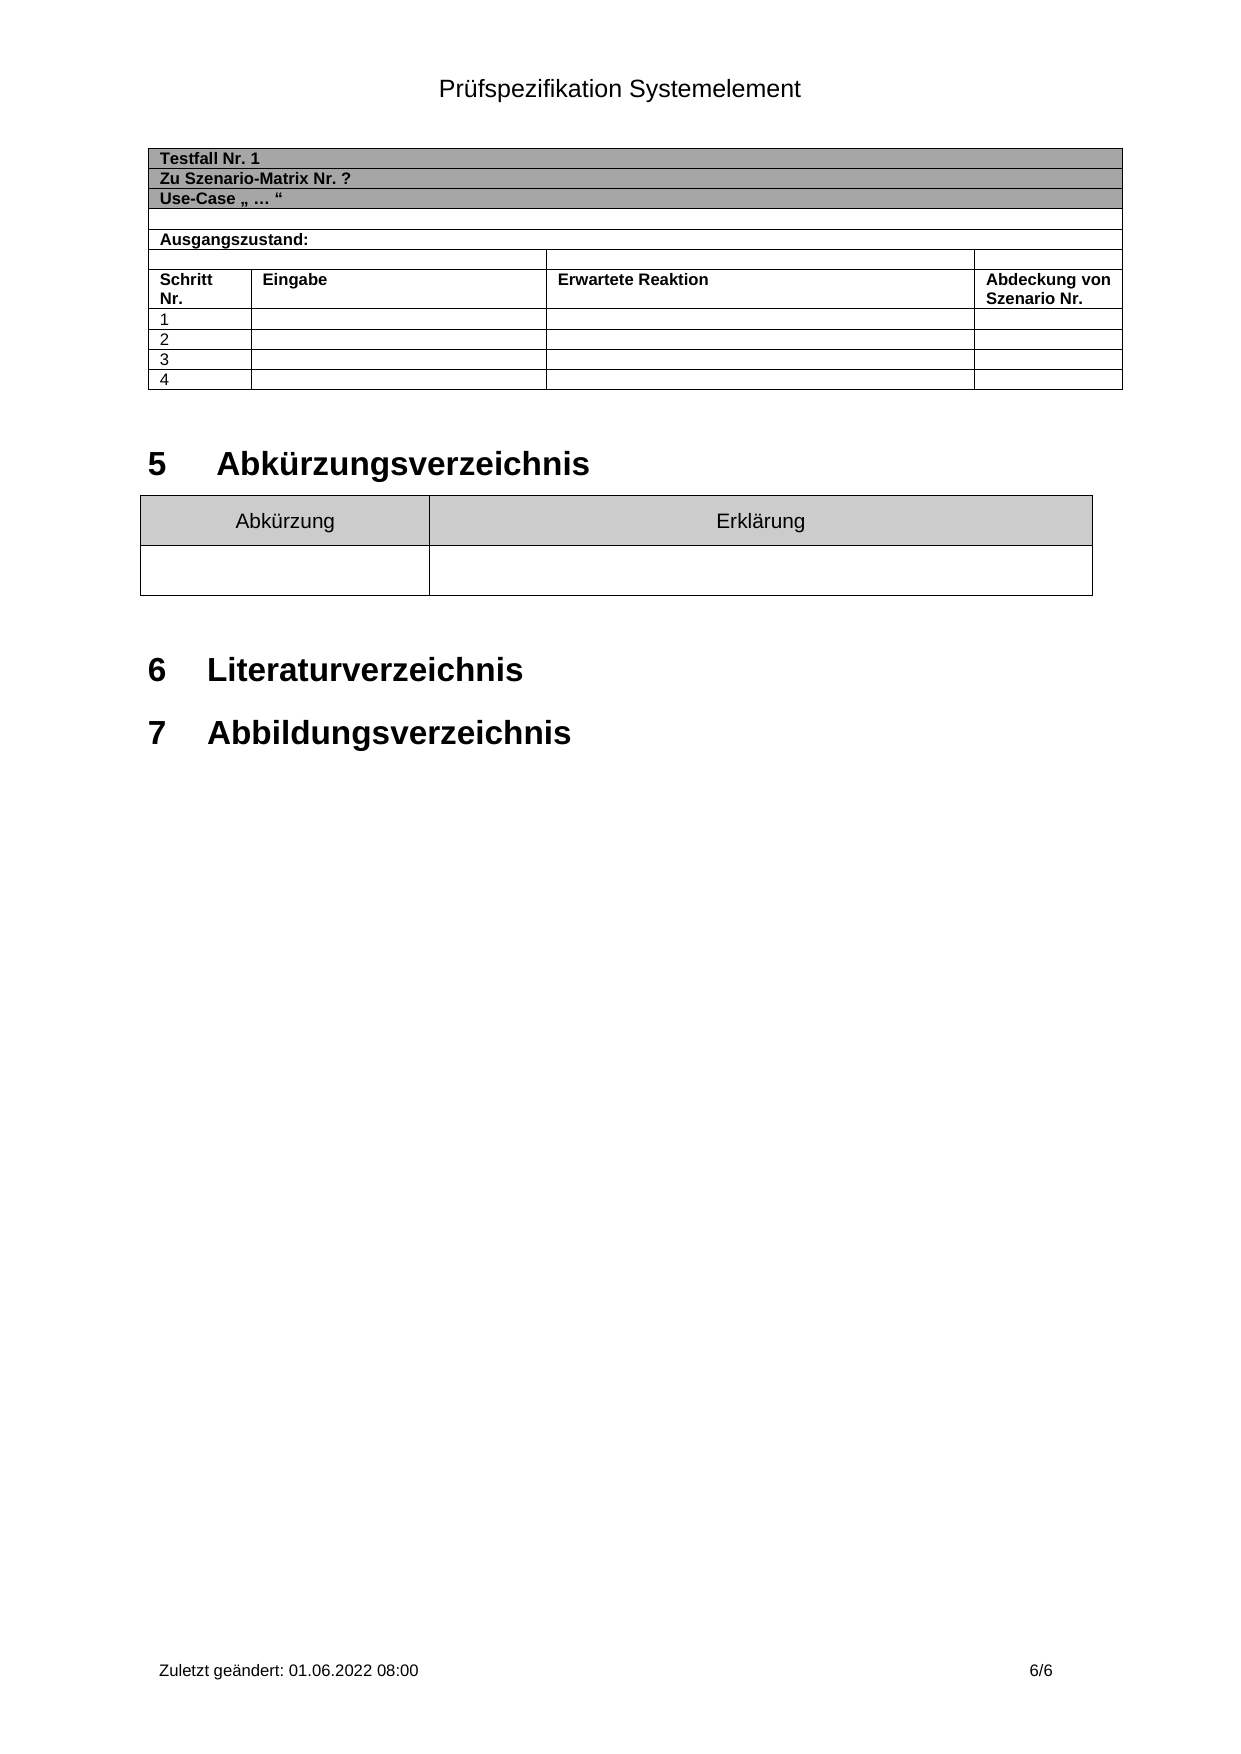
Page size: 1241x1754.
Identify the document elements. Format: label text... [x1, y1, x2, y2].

table_cell [141, 546, 429, 595]
subtitle Abkürzungsverzeichnis [148, 444, 1092, 482]
table_header Testfall Nr. 1 [149, 149, 1122, 168]
table_cell [252, 370, 546, 389]
table_cell 3 [149, 350, 251, 369]
table_cell [547, 309, 974, 328]
subtitle Abbildungsverzeichnis [148, 713, 1092, 752]
table_cell 2 [149, 330, 251, 349]
table_cell [547, 350, 974, 369]
table_cell [149, 209, 1122, 228]
table_cell 4 [149, 370, 251, 389]
table_cell [149, 250, 546, 269]
table_cell Abdeckung von Szenario Nr. [975, 270, 1122, 308]
table_cell [547, 250, 974, 269]
table_cell Eingabe [252, 270, 546, 308]
table_cell 1 [149, 309, 251, 328]
subtitle Literaturverzeichnis [148, 650, 1092, 688]
table_cell [430, 546, 1092, 595]
table_cell [547, 370, 974, 389]
table_cell Schritt Nr. [149, 270, 251, 308]
table_cell Erwartete Reaktion [547, 270, 974, 308]
table_cell [975, 309, 1122, 328]
table_cell Ausgangszustand: [149, 230, 1122, 249]
table_cell Use-Case „ … “ [149, 189, 1122, 208]
table_cell [975, 350, 1122, 369]
table_cell [975, 250, 1122, 269]
table_cell [252, 350, 546, 369]
table_cell [975, 370, 1122, 389]
table_cell [252, 309, 546, 328]
table_header Abkürzung [141, 496, 429, 545]
table_cell [252, 330, 546, 349]
table_cell [975, 330, 1122, 349]
table_cell [547, 330, 974, 349]
table_header Erklärung [430, 496, 1092, 545]
table_cell Zu Szenario-Matrix Nr. ? [149, 169, 1122, 188]
